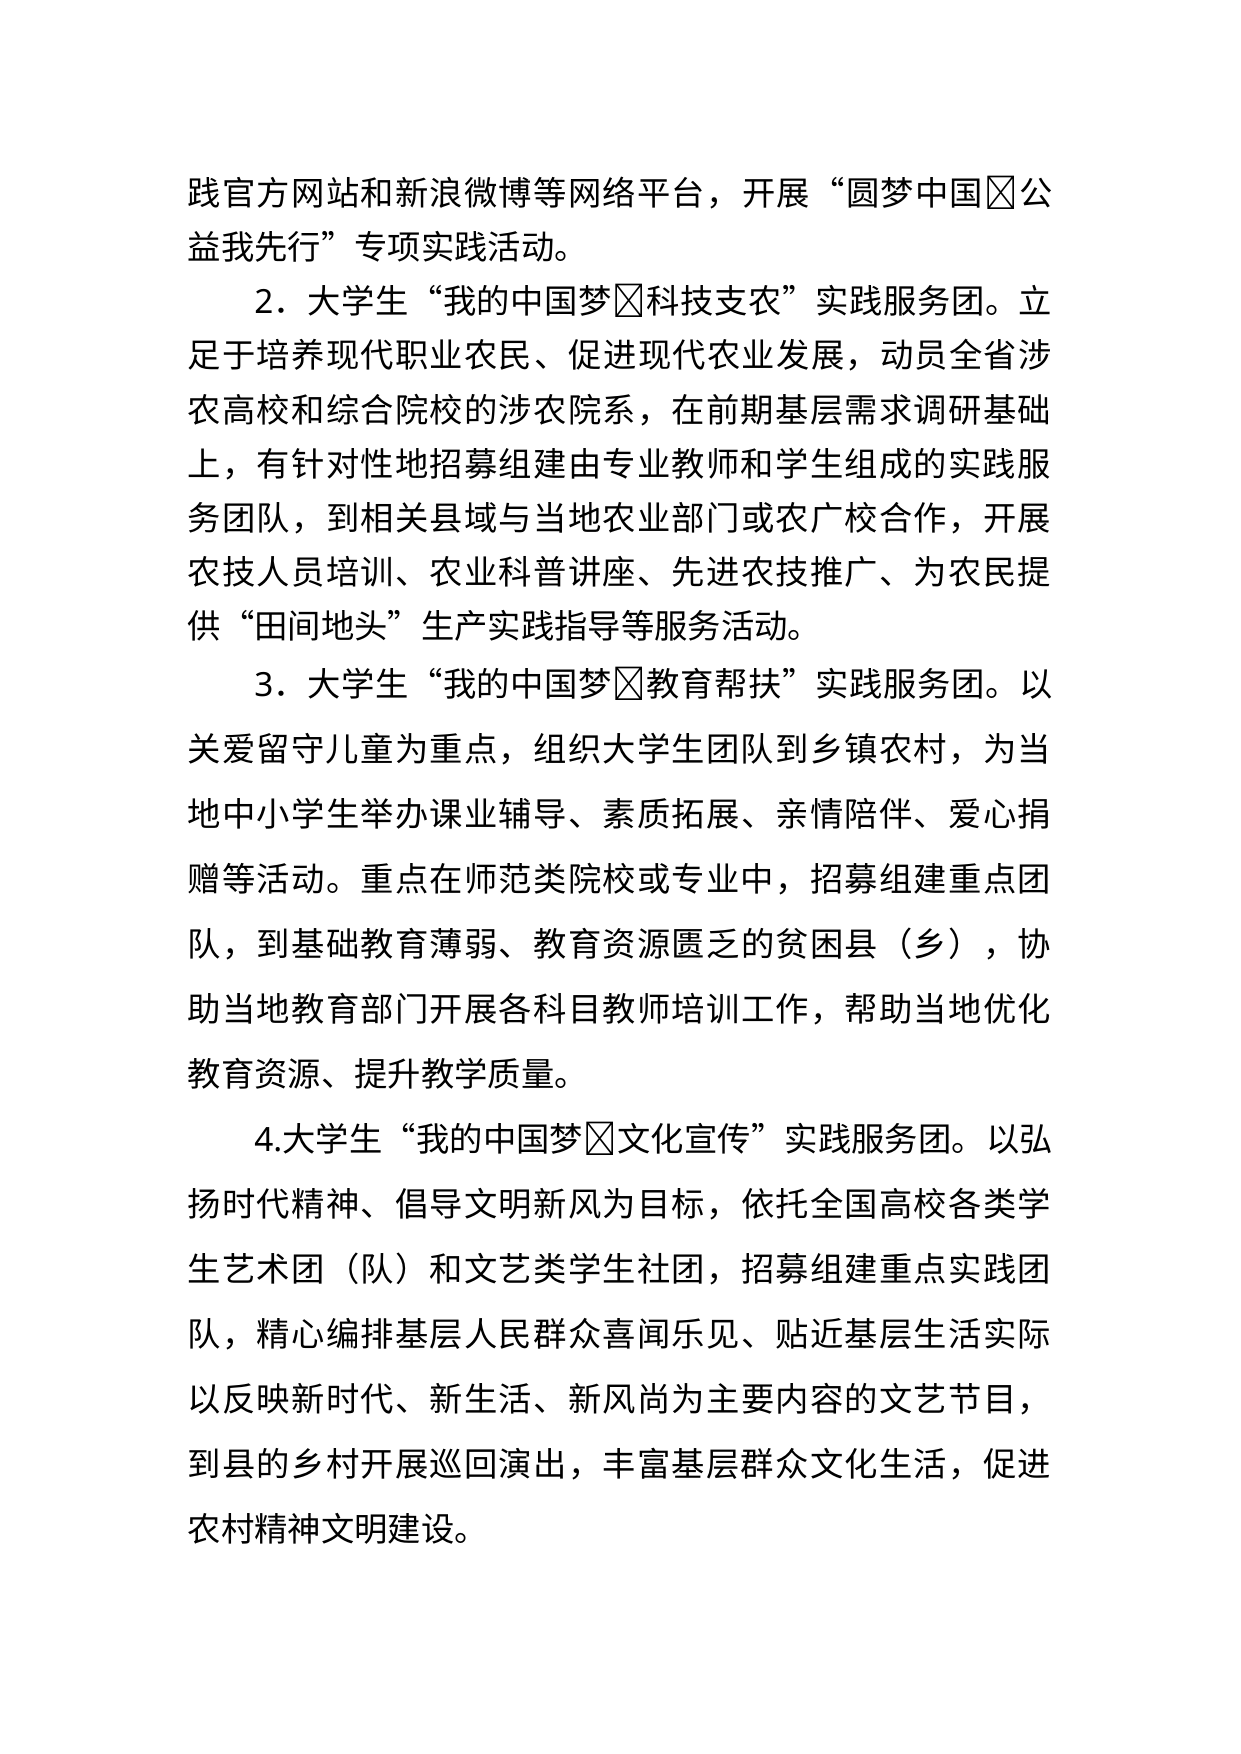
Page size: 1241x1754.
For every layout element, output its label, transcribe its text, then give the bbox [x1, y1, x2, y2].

text 3．大学生“我的中国梦教育帮扶”实践服务团。以关爱留守儿童为重点，组织大学生团队到乡镇农村，为当地中小学生举办课业辅导、素质拓展、亲情陪伴、爱心捐赠等活动。重点在师范类院校或专业中，招募组建重点团队，到基础教育薄弱、教育资源匮乏的贫困县（乡），协助当地教育部门开展各科目教师培训工作，帮助当地优化教育资源、提升教学质量。 [187, 649, 1053, 1104]
text 2．大学生“我的中国梦科技支农”实践服务团。立足于培养现代职业农民、促进现代农业发展，动员全省涉农高校和综合院校的涉农院系，在前期基层需求调研基础上，有针对性地招募组建由专业教师和学生组成的实践服务团队，到相关县域与当地农业部门或农广校合作，开展农技人员培训、农业科普讲座、先进农技推广、为农民提供“田间地头”生产实践指导等服务活动。 [187, 270, 1053, 649]
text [187, 162, 1053, 270]
text 4.大学生“我的中国梦文化宣传”实践服务团。以弘扬时代精神、倡导文明新风为目标，依托全国高校各类学生艺术团（队）和文艺类学生社团，招募组建重点实践团队，精心编排基层人民群众喜闻乐见、贴近基层生活实际，以反映新时代、新生活、新风尚为主要内容的文艺节目，到县的乡村开展巡回演出，丰富基层群众文化生活，促进农村精神文明建设。 [187, 1104, 1053, 1559]
